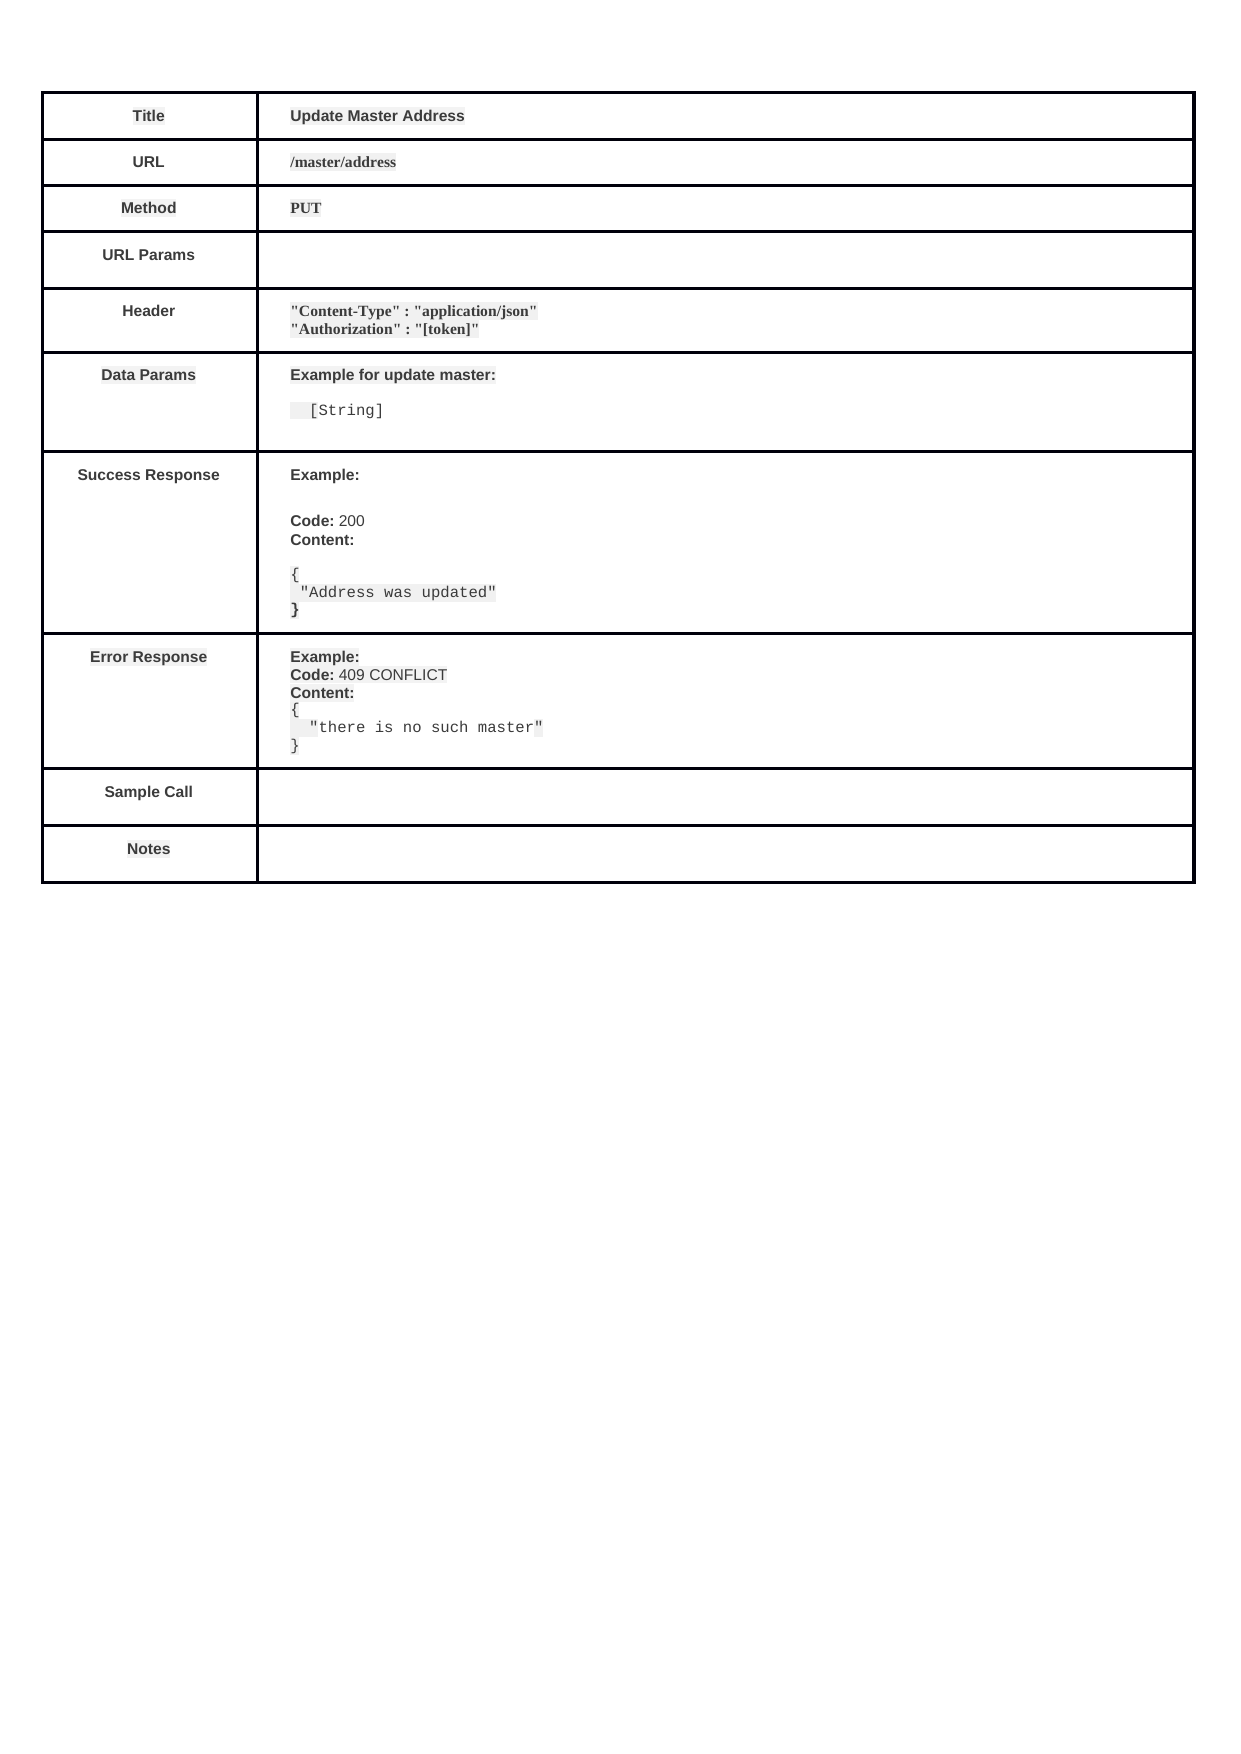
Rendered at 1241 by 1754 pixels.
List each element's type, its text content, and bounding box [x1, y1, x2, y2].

table_cell Method [44, 187, 256, 230]
table_header Update Master Address [259, 94, 1192, 137]
table_cell Example: Code: 409 CONFLICT Content: { "there is no such master" } [259, 635, 1192, 767]
table_cell Notes [44, 827, 256, 881]
table_cell Success Response [44, 453, 256, 632]
table_cell /master/address [259, 141, 1192, 183]
table_cell Header [44, 290, 256, 351]
table_cell [259, 233, 1192, 287]
table_cell URL [44, 141, 256, 183]
table_cell Sample Call [44, 770, 256, 824]
table_cell [259, 827, 1192, 881]
table_cell PUT [259, 187, 1192, 230]
table_cell "Content-Type" : "application/json" "Authorization" : "[token]" [259, 290, 1192, 351]
table_cell Error Response [44, 635, 256, 767]
table_cell Data Params [44, 354, 256, 450]
table_cell [259, 770, 1192, 824]
table_header Title [44, 94, 256, 137]
table_cell Example: Code: 200 Content: { "Address was updated" } [259, 453, 1192, 632]
table_cell Example for update master: [String] [259, 354, 1192, 450]
table_cell URL Params [44, 233, 256, 287]
